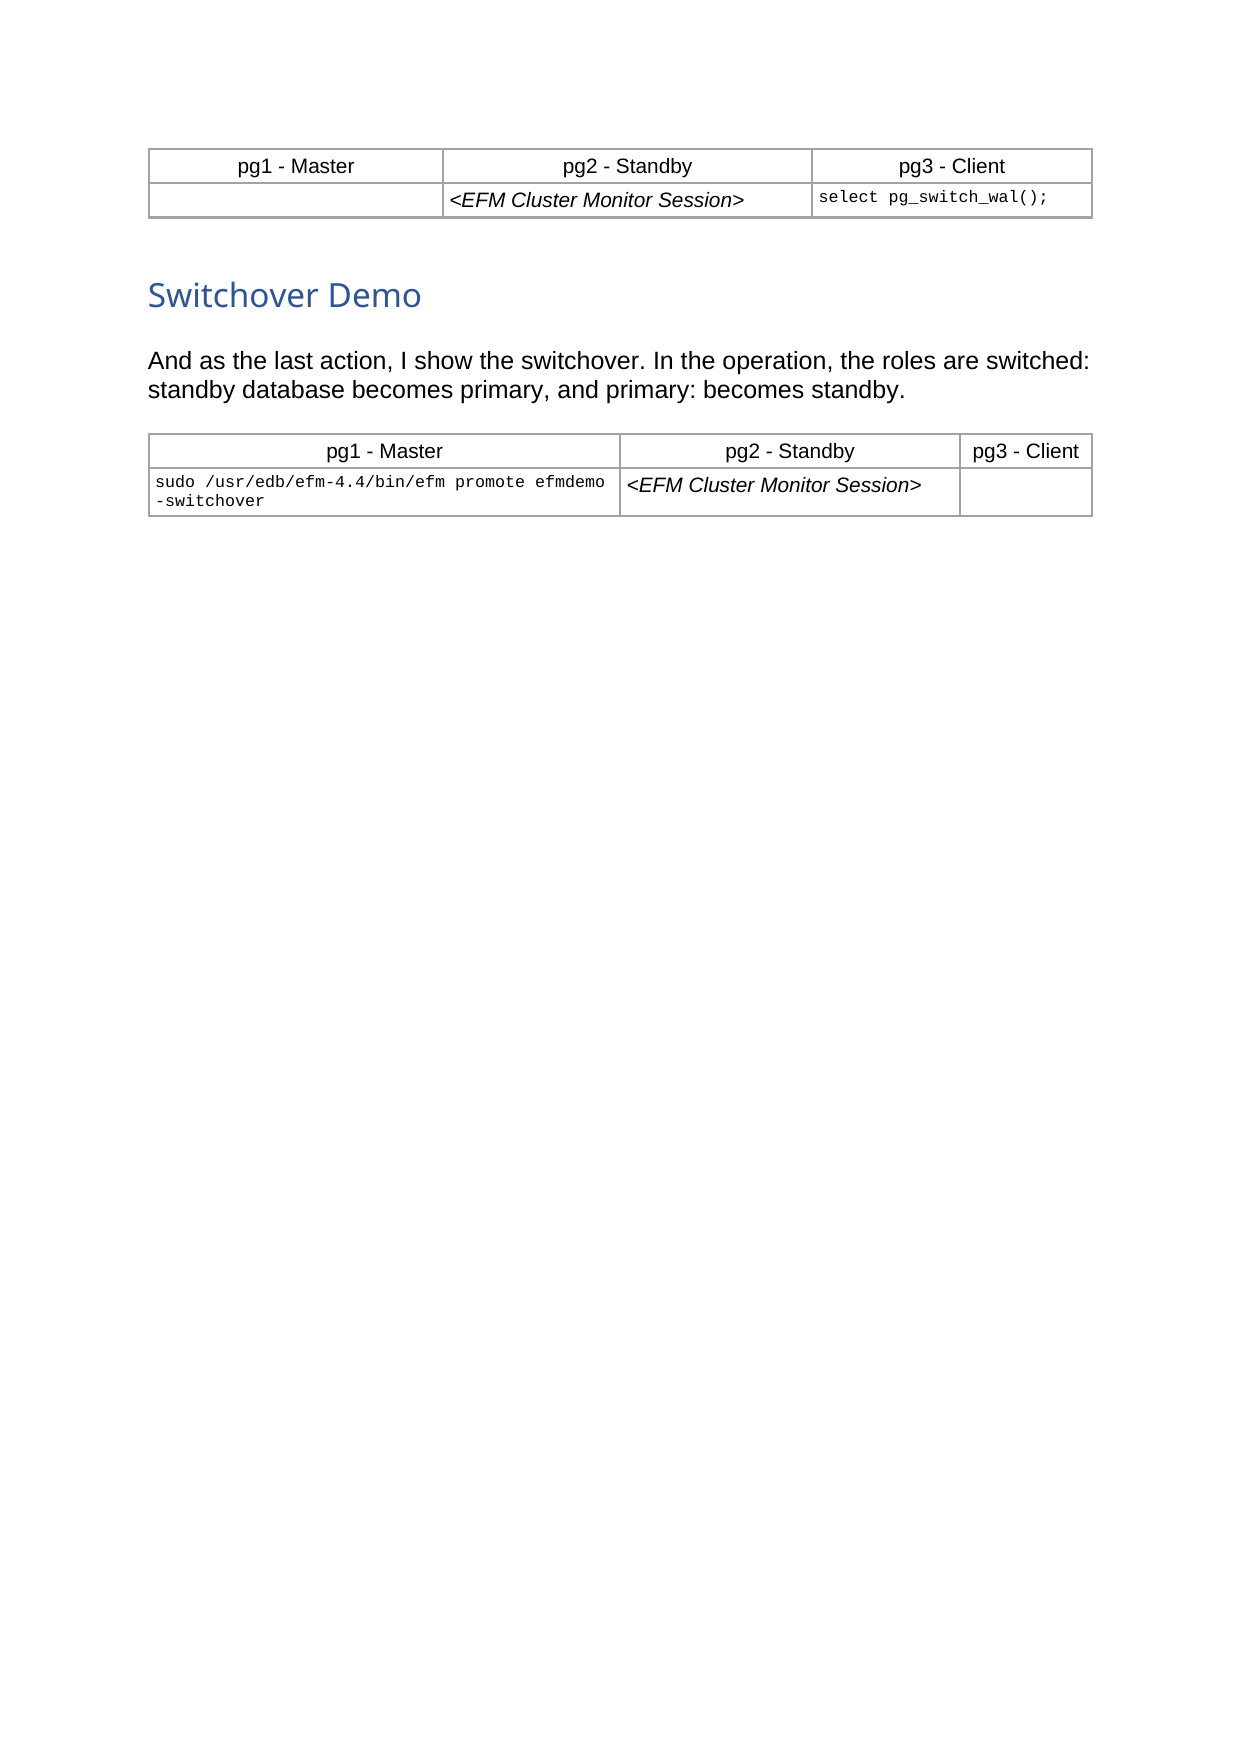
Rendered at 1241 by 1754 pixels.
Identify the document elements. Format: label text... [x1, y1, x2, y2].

table_cell [961, 469, 1091, 515]
text And as the last action, I show the switchover. In the operation, the roles are switched: standby database becomes primary, and primary: becomes standby. [148, 346, 1093, 404]
table_header pg3 - Client [961, 435, 1091, 467]
table_cell <EFM Cluster Monitor Session> [621, 469, 959, 515]
table_cell [150, 184, 442, 216]
table_header pg1 - Master [150, 435, 619, 467]
table_header pg3 - Client [813, 150, 1091, 182]
subtitle Switchover Demo [148, 272, 1093, 318]
table_cell sudo /usr/edb/efm-4.4/bin/efm promote efmdemo -switchover [150, 469, 619, 515]
table_header pg1 - Master [150, 150, 442, 182]
table_header pg2 - Standby [621, 435, 959, 467]
table_cell <EFM Cluster Monitor Session> [444, 184, 811, 216]
table_header pg2 - Standby [444, 150, 811, 182]
table_cell select pg_switch_wal(); [813, 184, 1091, 216]
